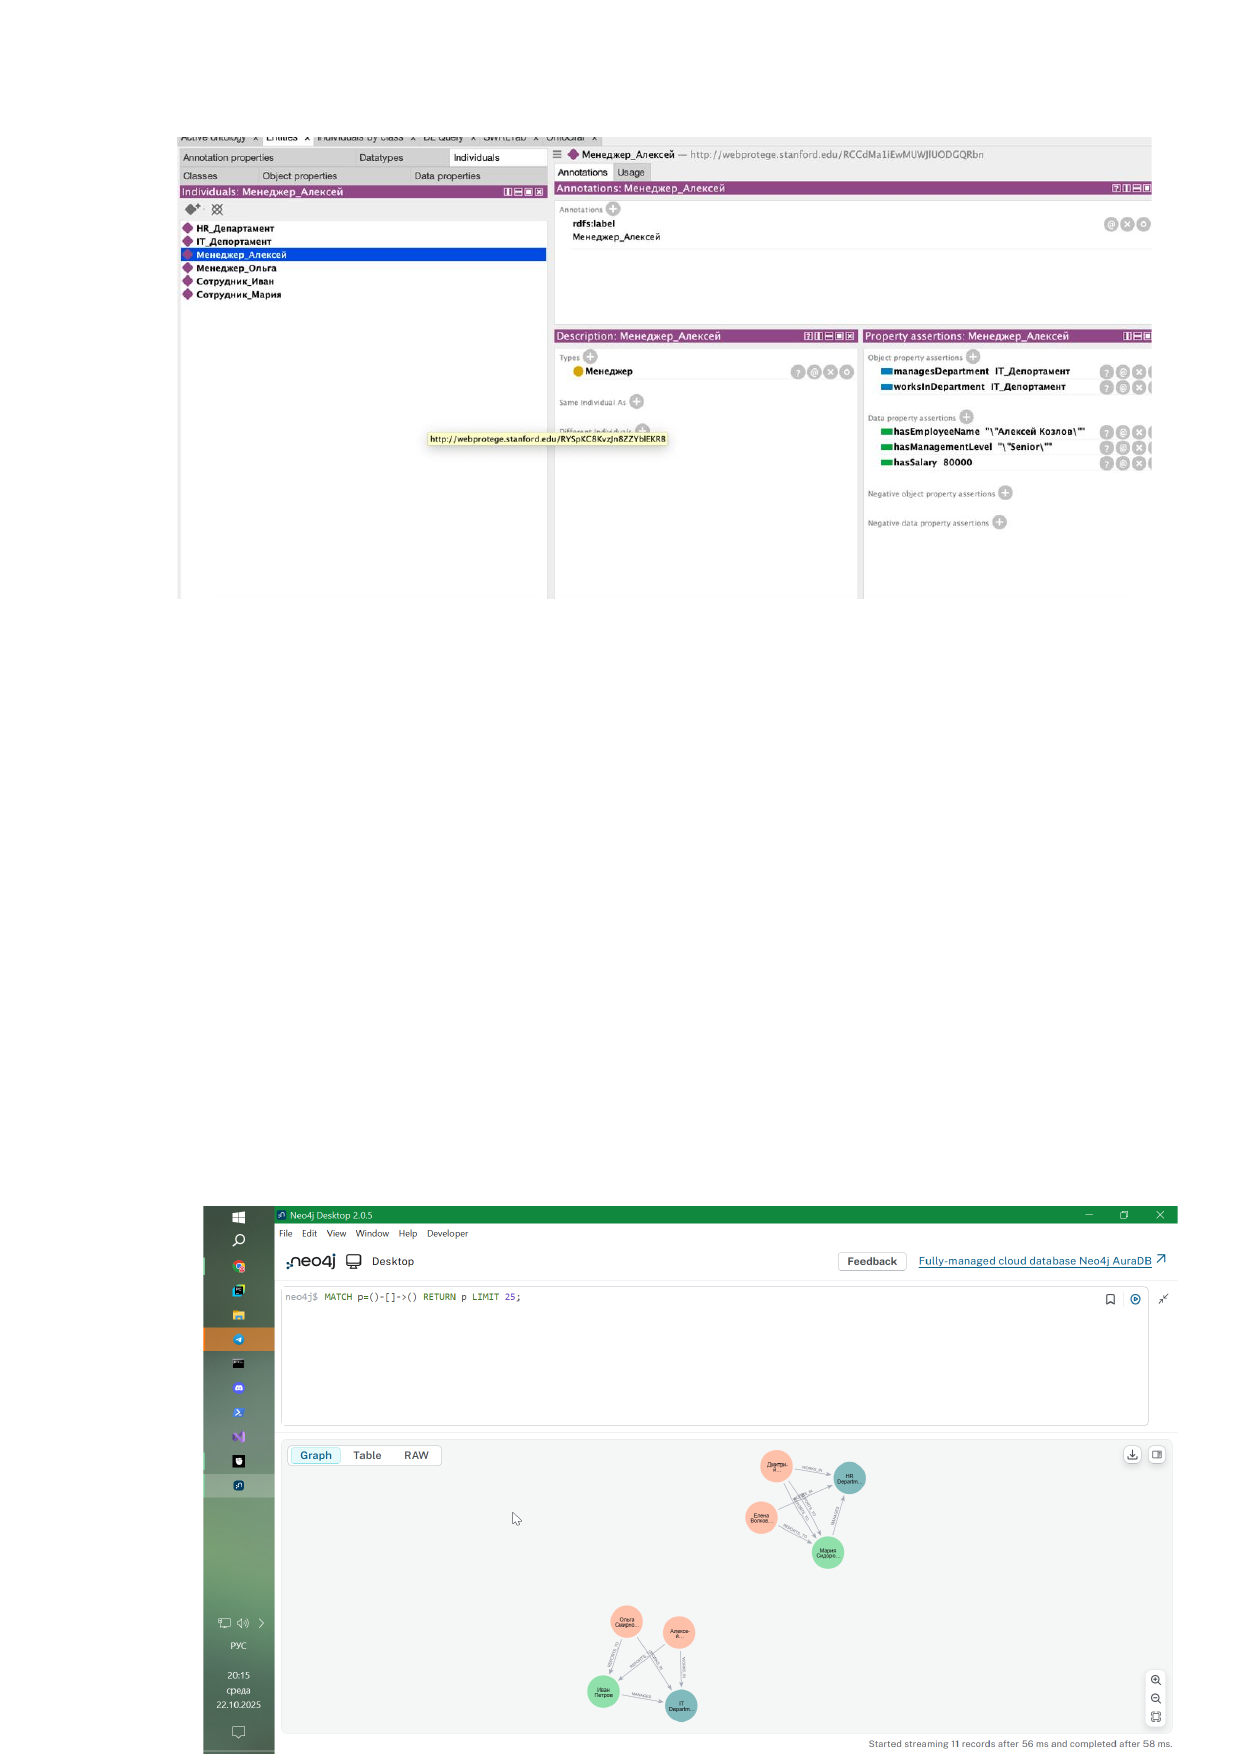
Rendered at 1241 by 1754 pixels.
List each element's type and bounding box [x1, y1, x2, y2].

picture [177, 137, 1152, 599]
picture [203, 1206, 1178, 1754]
